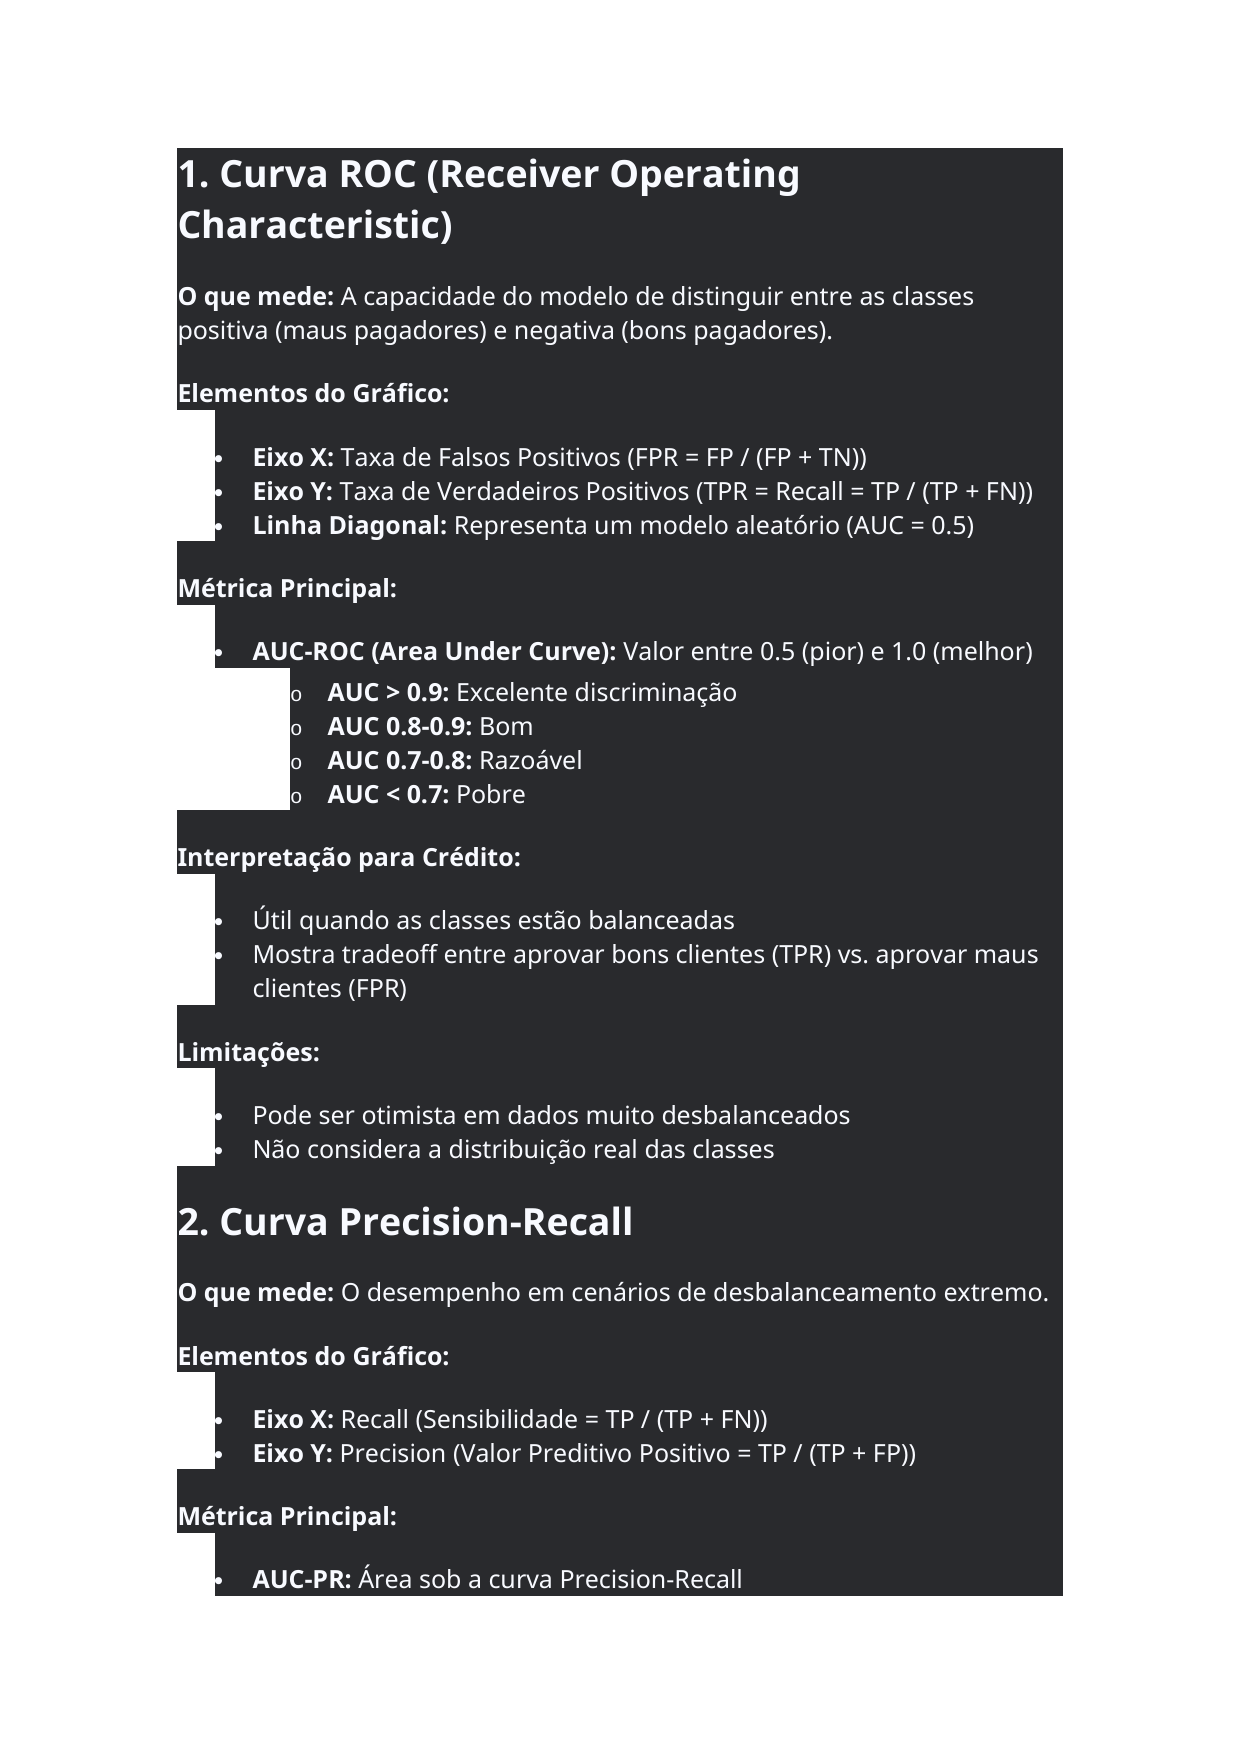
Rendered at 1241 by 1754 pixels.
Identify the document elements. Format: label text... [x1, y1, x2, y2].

text Métrica Principal: [177, 571, 1063, 605]
list Não considera a distribuição real das classes [215, 1132, 1063, 1166]
list Eixo Y: Precision (Valor Preditivo Positivo = TP / (TP + FP)) [215, 1436, 1063, 1469]
list AUC-ROC (Area Under Curve): Valor entre 0.5 (pior) e 1.0 (melhor) [215, 634, 1063, 668]
list Útil quando as classes estão balanceadas [215, 903, 1063, 937]
text Elementos do Gráfico: [177, 1338, 1063, 1372]
list AUC-PR: Área sob a curva Precision-Recall [215, 1562, 1063, 1596]
list AUC < 0.7: Pobre [290, 776, 1063, 811]
list Pode ser otimista em dados muito desbalanceados [215, 1097, 1063, 1132]
text Interpretação para Crédito: [177, 840, 1063, 874]
list AUC 0.7-0.8: Razoável [290, 742, 1063, 776]
text O que mede: A capacidade do modelo de distinguir entre as classes positiva (maus pagadores) e negativa (bons pagadores). [177, 279, 1063, 347]
list Eixo X: Taxa de Falsos Positivos (FPR = FP / (FP + TN)) [215, 439, 1063, 473]
list Linha Diagonal: Representa um modelo aleatório (AUC = 0.5) [215, 507, 1063, 542]
text 2. Curva Precision-Recall [177, 1195, 1063, 1246]
list AUC > 0.9: Excelente discriminação [290, 674, 1063, 708]
list Mostra tradeoff entre aprovar bons clientes (TPR) vs. aprovar maus clientes (FPR) [215, 937, 1063, 1005]
text Limitações: [177, 1034, 1063, 1068]
list Eixo Y: Taxa de Verdadeiros Positivos (TPR = Recall = TP / (TP + FN)) [215, 473, 1063, 507]
text Elementos do Gráfico: [177, 376, 1063, 410]
text 1. Curva ROC (Receiver Operating Characteristic) [177, 148, 1063, 250]
list Eixo X: Recall (Sensibilidade = TP / (TP + FN)) [215, 1401, 1063, 1436]
list AUC 0.8-0.9: Bom [290, 708, 1063, 742]
text O que mede: O desempenho em cenários de desbalanceamento extremo. [177, 1275, 1063, 1309]
text Métrica Principal: [177, 1499, 1063, 1533]
